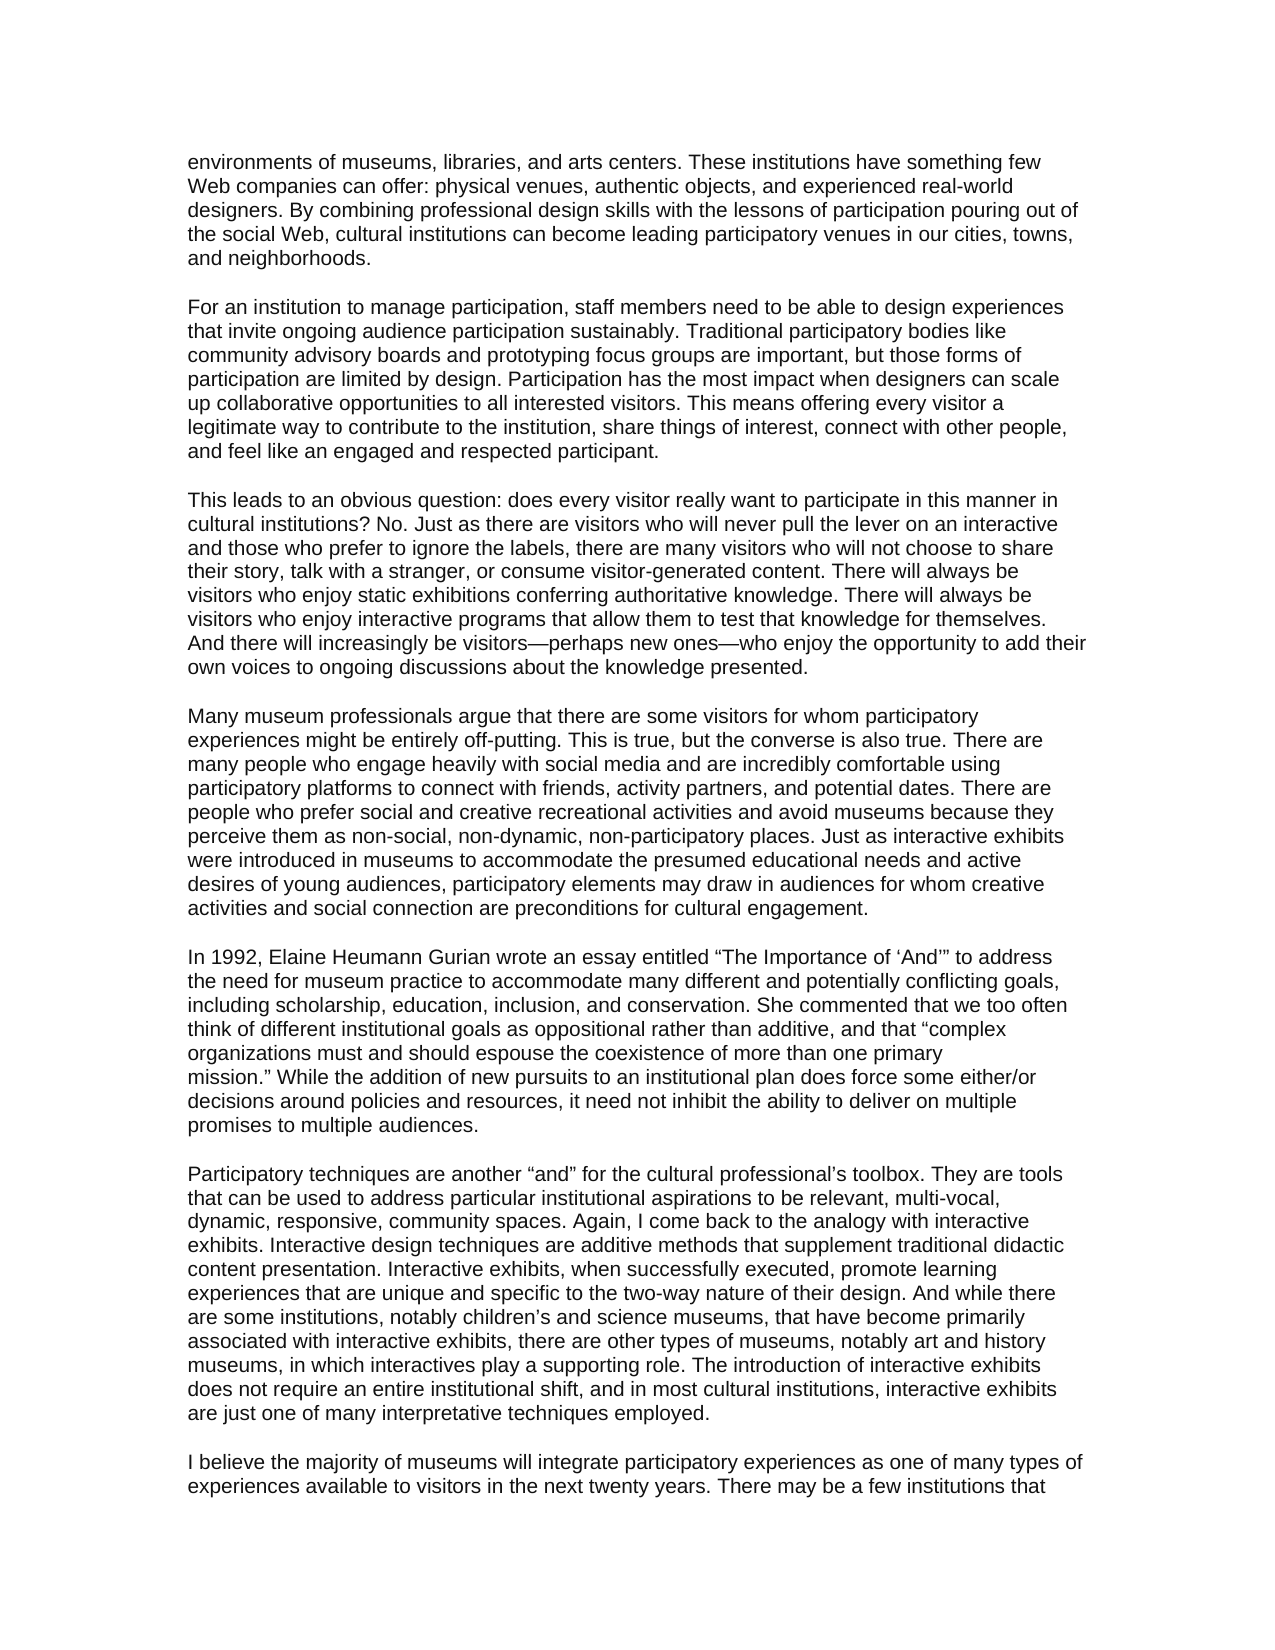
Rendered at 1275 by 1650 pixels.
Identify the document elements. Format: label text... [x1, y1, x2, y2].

text In 1992, Elaine Heumann Gurian wrote an essay entitled “The Importance of ‘And’” to address the need for museum practice to accommodate many different and potentially conflicting goals, including scholarship, education, inclusion, and conservation. She commented that we too often think of different institutional goals as oppositional rather than additive, and that “complex organizations must and should espouse the coexistence of more than one primary mission.” While the addition of new pursuits to an institutional plan does force some either/or decisions around policies and resources, it need not inhibit the ability to deliver on multiple promises to multiple audiences. [187, 945, 1087, 1136]
text Participatory techniques are another “and” for the cultural professional’s toolbox. They are tools that can be used to address particular institutional aspirations to be relevant, multi-vocal, dynamic, responsive, community spaces. Again, I come back to the analogy with interactive exhibits. Interactive design techniques are additive methods that supplement traditional didactic content presentation. Interactive exhibits, when successfully executed, promote learning experiences that are unique and specific to the two-way nature of their design. And while there are some institutions, notably children’s and science museums, that have become primarily associated with interactive exhibits, there are other types of museums, notably art and history museums, in which interactives play a supporting role. The introduction of interactive exhibits does not require an entire institutional shift, and in most cultural institutions, interactive exhibits are just one of many interpretative techniques employed. [187, 1161, 1087, 1425]
text Many museum professionals argue that there are some visitors for whom participatory experiences might be entirely off-putting. This is true, but the converse is also true. There are many people who engage heavily with social media and are incredibly comfortable using participatory platforms to connect with friends, activity partners, and potential dates. There are people who prefer social and creative recreational activities and avoid museums because they perceive them as non-social, non-dynamic, non-participatory places. Just as interactive exhibits were introduced in museums to accommodate the presumed educational needs and active desires of young audiences, participatory elements may draw in audiences for whom creative activities and social connection are preconditions for cultural engagement. [187, 704, 1087, 920]
text This leads to an obvious question: does every visitor really want to participate in this manner in cultural institutions? No. Just as there are visitors who will never pull the lever on an interactive and those who prefer to ignore the labels, there are many visitors who will not choose to share their story, talk with a stranger, or consume visitor-generated content. There will always be visitors who enjoy static exhibitions conferring authoritative knowledge. There will always be visitors who enjoy interactive programs that allow them to test that knowledge for themselves. And there will increasingly be visitors—perhaps new ones—who enjoy the opportunity to add their own voices to ongoing discussions about the knowledge presented. [187, 487, 1087, 679]
text For an institution to manage participation, staff members need to be able to design experiences that invite ongoing audience participation sustainably. Traditional participatory bodies like community advisory boards and prototyping focus groups are important, but those forms of participation are limited by design. Participation has the most impact when designers can scale up collaborative opportunities to all interested visitors. This means offering every visitor a legitimate way to contribute to the institution, share things of interest, connect with other people, and feel like an engaged and respected participant. [187, 295, 1087, 462]
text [187, 150, 1087, 270]
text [187, 1450, 1087, 1498]
